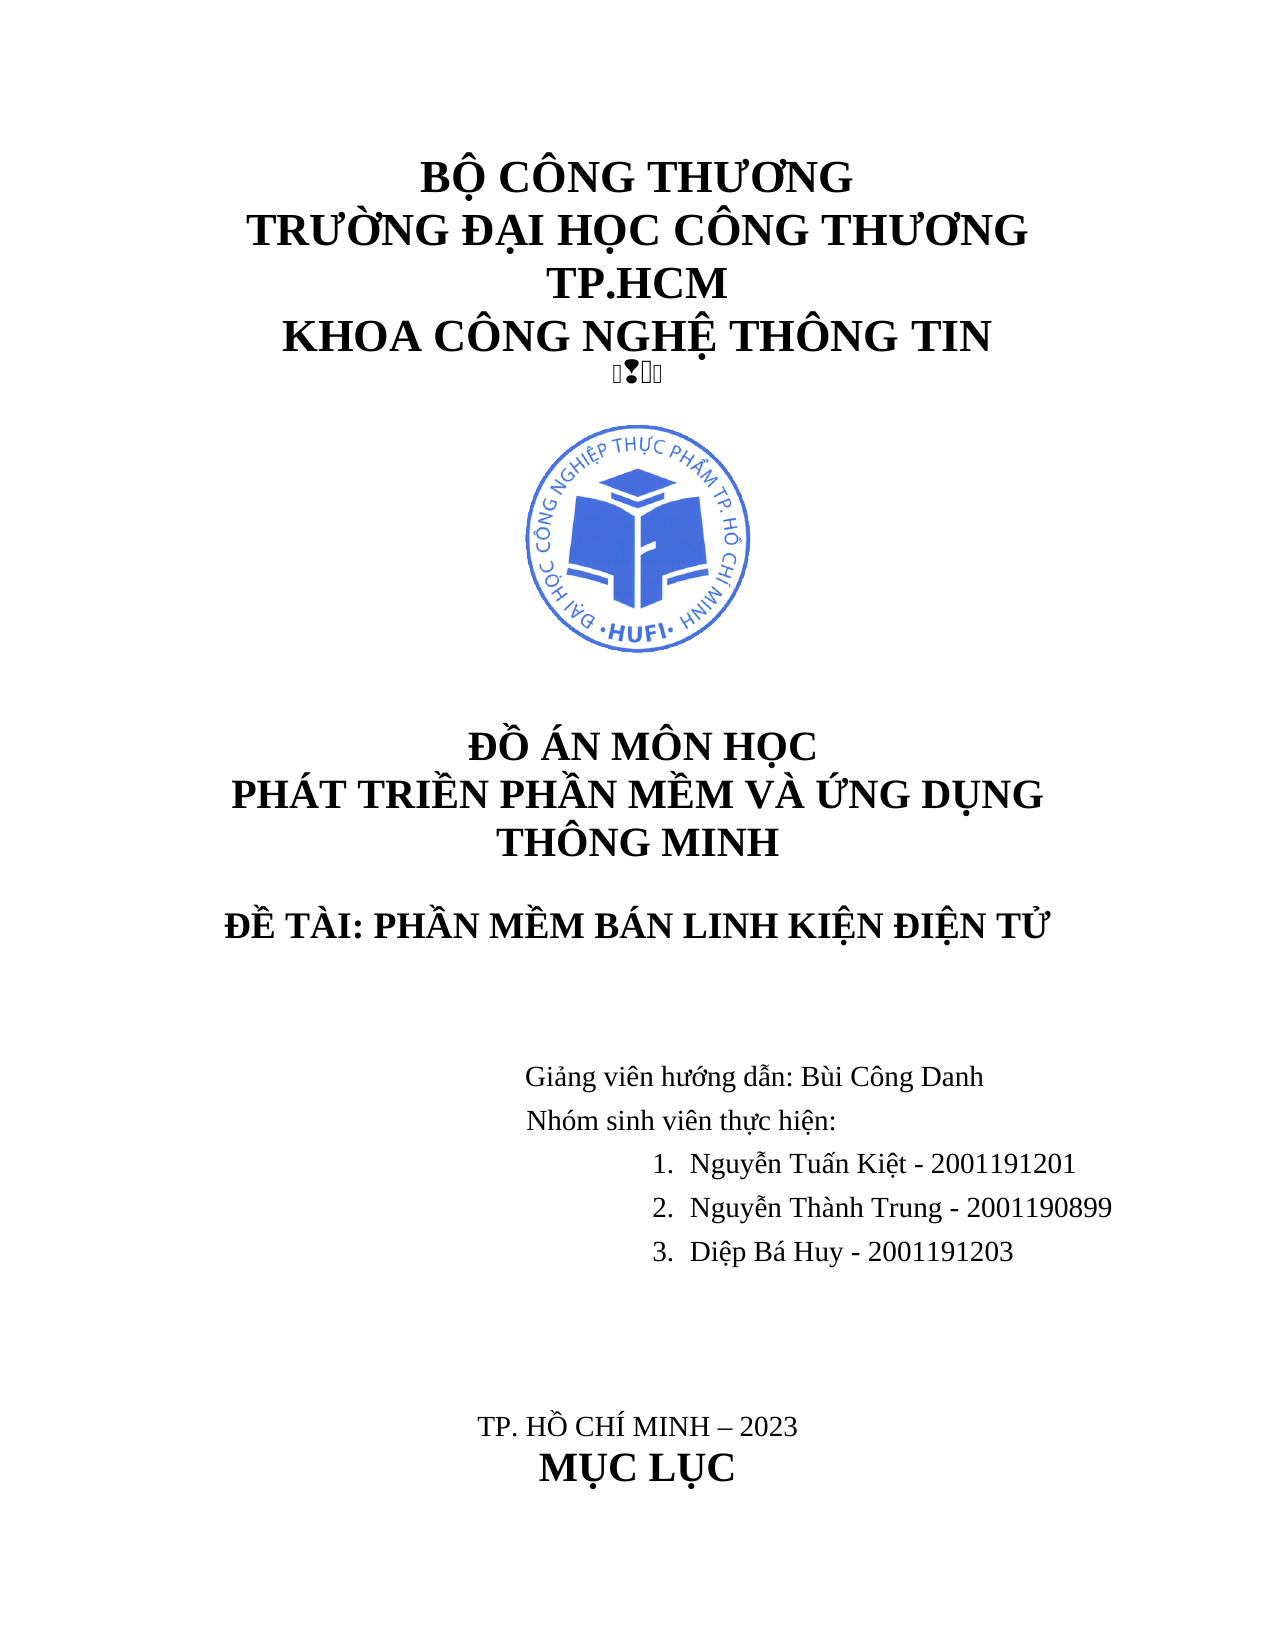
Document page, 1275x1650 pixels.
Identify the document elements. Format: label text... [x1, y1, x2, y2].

list Nguyễn Thành Trung - 2001190899 [652, 1190, 1125, 1224]
list Diệp Bá Huy - 2001191203 [652, 1234, 1125, 1267]
text BỘ CÔNG THƯƠNG [150, 150, 1125, 203]
text ĐỀ TÀI: PHẦN MỀM BÁN LINH KIỆN ĐIỆN TỬ [150, 904, 1125, 947]
text PHÁT TRIỀN PHẦN MỀM VÀ ỨNG DỤNG THÔNG MINH [150, 770, 1125, 866]
picture [523, 422, 752, 660]
text TRƯỜNG ĐẠI HỌC CÔNG THƯƠNG TP.HCM [150, 203, 1125, 308]
text KHOA CÔNG NGHỆ THÔNG TIN [150, 308, 1125, 361]
text Nhóm sinh viên thực hiện: [150, 1103, 1125, 1137]
text ĐỒ ÁN MÔN HỌC [150, 722, 1125, 770]
text TP. HỒ CHÍ MINH – 2023 [150, 1409, 1125, 1443]
text Giảng viên hướng dẫn: Bùi Công Danh [150, 1059, 1125, 1093]
text MỤC LỤC [150, 1443, 1125, 1491]
list Nguyễn Tuấn Kiệt - 2001191201 [652, 1147, 1125, 1180]
